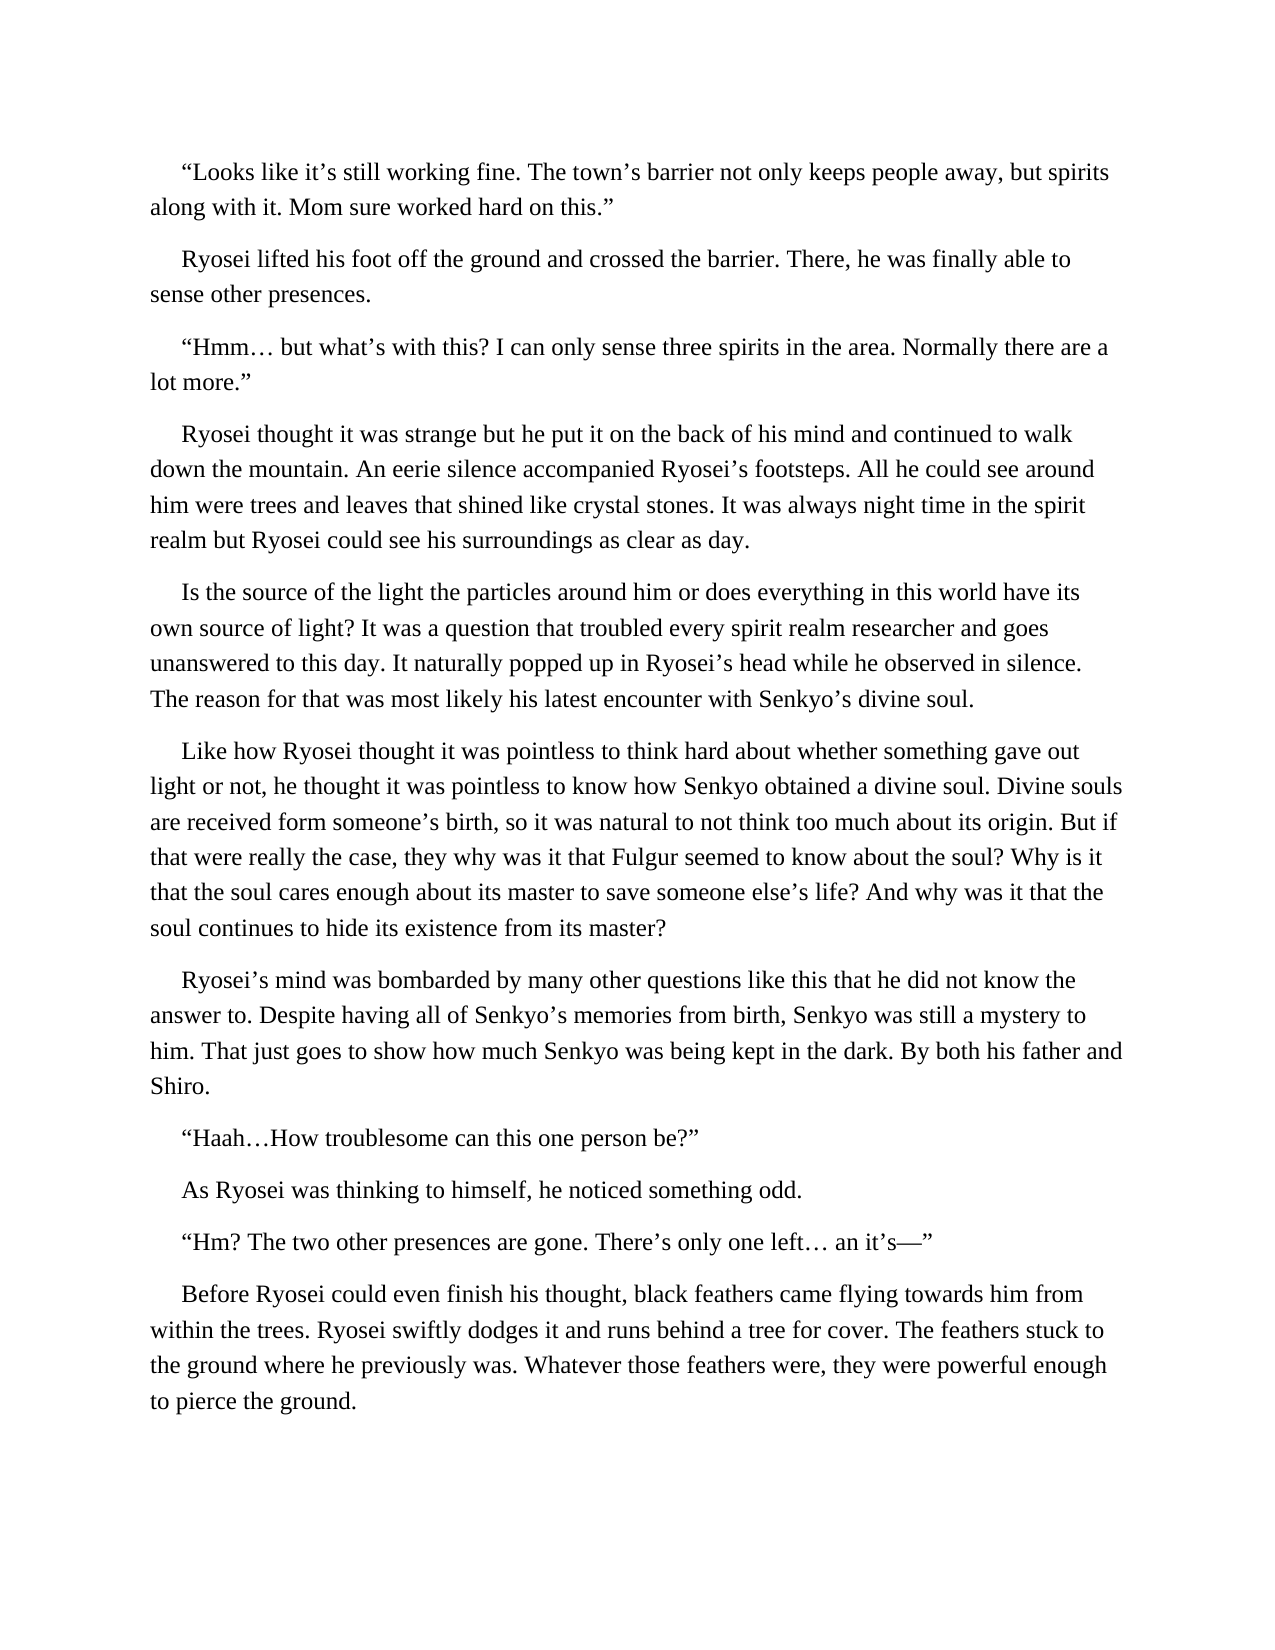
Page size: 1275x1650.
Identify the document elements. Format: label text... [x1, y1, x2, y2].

text Before Ryosei could even finish his thought, black feathers came flying towards him from within the trees. Ryosei swiftly dodges it and runs behind a tree for cover. The feathers stuck to the ground where he previously was. Whatever those feathers were, they were powerful enough to pierce the ground. [150, 1273, 1125, 1414]
text Ryosei lifted his foot off the ground and crossed the barrier. There, he was finally able to sense other presences. [150, 237, 1125, 308]
text “Looks like it’s still working fine. The town’s barrier not only keeps people away, but spirits along with it. Mom sure worked hard on this.” [150, 150, 1125, 221]
text “Hmm… but what’s with this? I can only sense three spirits in the area. Normally there are a lot more.” [150, 325, 1125, 396]
text Like how Ryosei thought it was pointless to think hard about whether something gave out light or not, he thought it was pointless to know how Senkyo obtained a divine soul. Divine souls are received form someone’s birth, so it was natural to not think too much about its origin. But if that were really the case, they why was it that Fulgur seemed to know about the soul? Why is it that the soul cares enough about its master to save someone else’s life? And why was it that the soul continues to hide its existence from its master? [150, 729, 1125, 942]
text Ryosei thought it was strange but he put it on the back of his mind and continued to walk down the mountain. An eerie silence accompanied Ryosei’s footsteps. All he could see around him were trees and leaves that shined like crystal stones. It was always night time in the spirit realm but Ryosei could see his surroundings as clear as day. [150, 412, 1125, 554]
text Is the source of the light the particles around him or does everything in this world have its own source of light? It was a question that troubled every spirit realm researcher and goes unanswered to this day. It naturally popped up in Ryosei’s head while he observed in silence. The reason for that was most likely his latest encounter with Senkyo’s divine soul. [150, 571, 1125, 712]
text Ryosei’s mind was bombarded by many other questions like this that he did not know the answer to. Despite having all of Senkyo’s memories from birth, Senkyo was still a mystery to him. That just goes to show how much Senkyo was being kept in the dark. By both his father and Shiro. [150, 958, 1125, 1100]
text As Ryosei was thinking to himself, he noticed something odd. [150, 1169, 1125, 1204]
text “Haah…How troublesome can this one person be?” [150, 1117, 1125, 1152]
text “Hm? The two other presences are gone. There’s only one left… an it’s—” [150, 1221, 1125, 1256]
